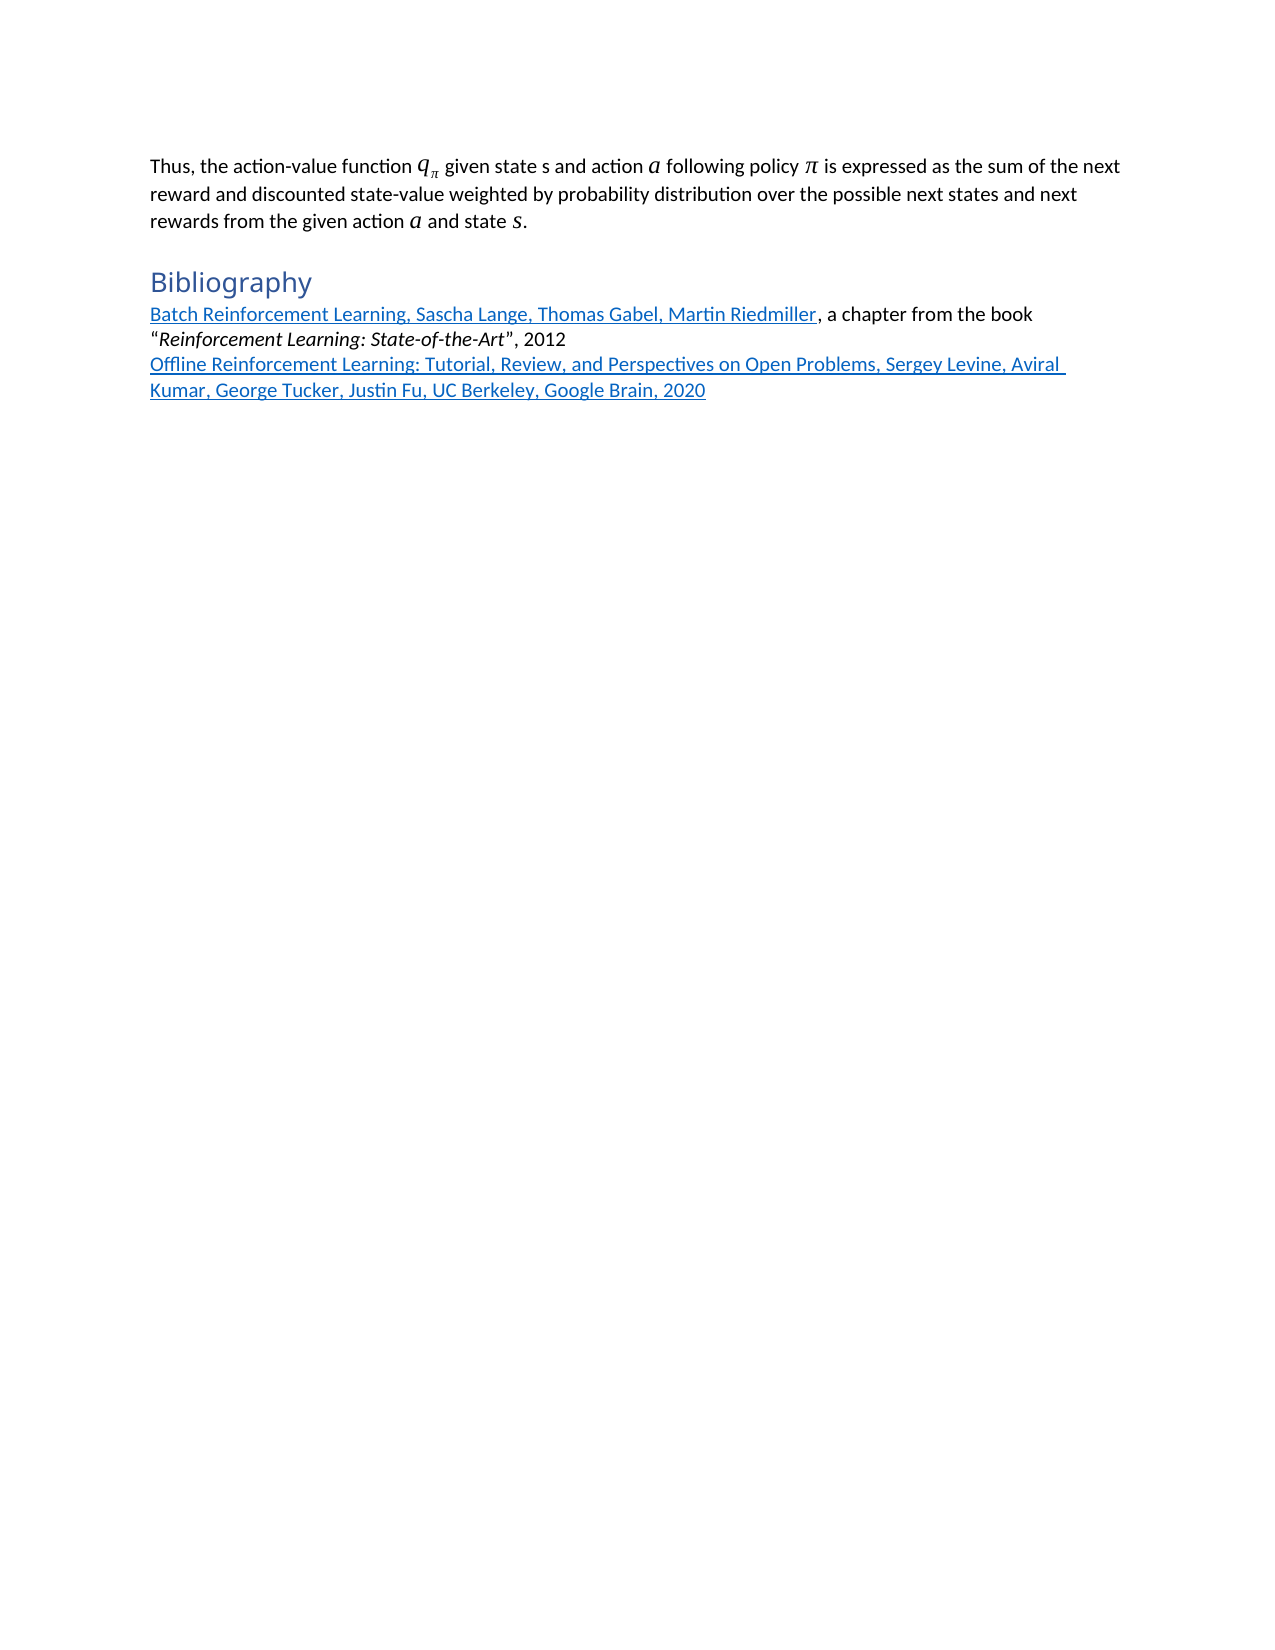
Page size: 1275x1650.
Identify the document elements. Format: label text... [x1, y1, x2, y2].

text Batch Reinforcement Learning, Sascha Lange, Thomas Gabel, Martin Riedmiller, a chapter from the book “Reinforcement Learning: State-of-the-Art”, 2012 [150, 301, 1125, 352]
subtitle Bibliography [150, 264, 1125, 301]
text Offline Reinforcement Learning: Tutorial, Review, and Perspectives on Open Problems, Sergey Levine, Aviral Kumar, George Tucker, Justin Fu, UC Berkeley, Google Brain, 2020 [150, 352, 1125, 402]
